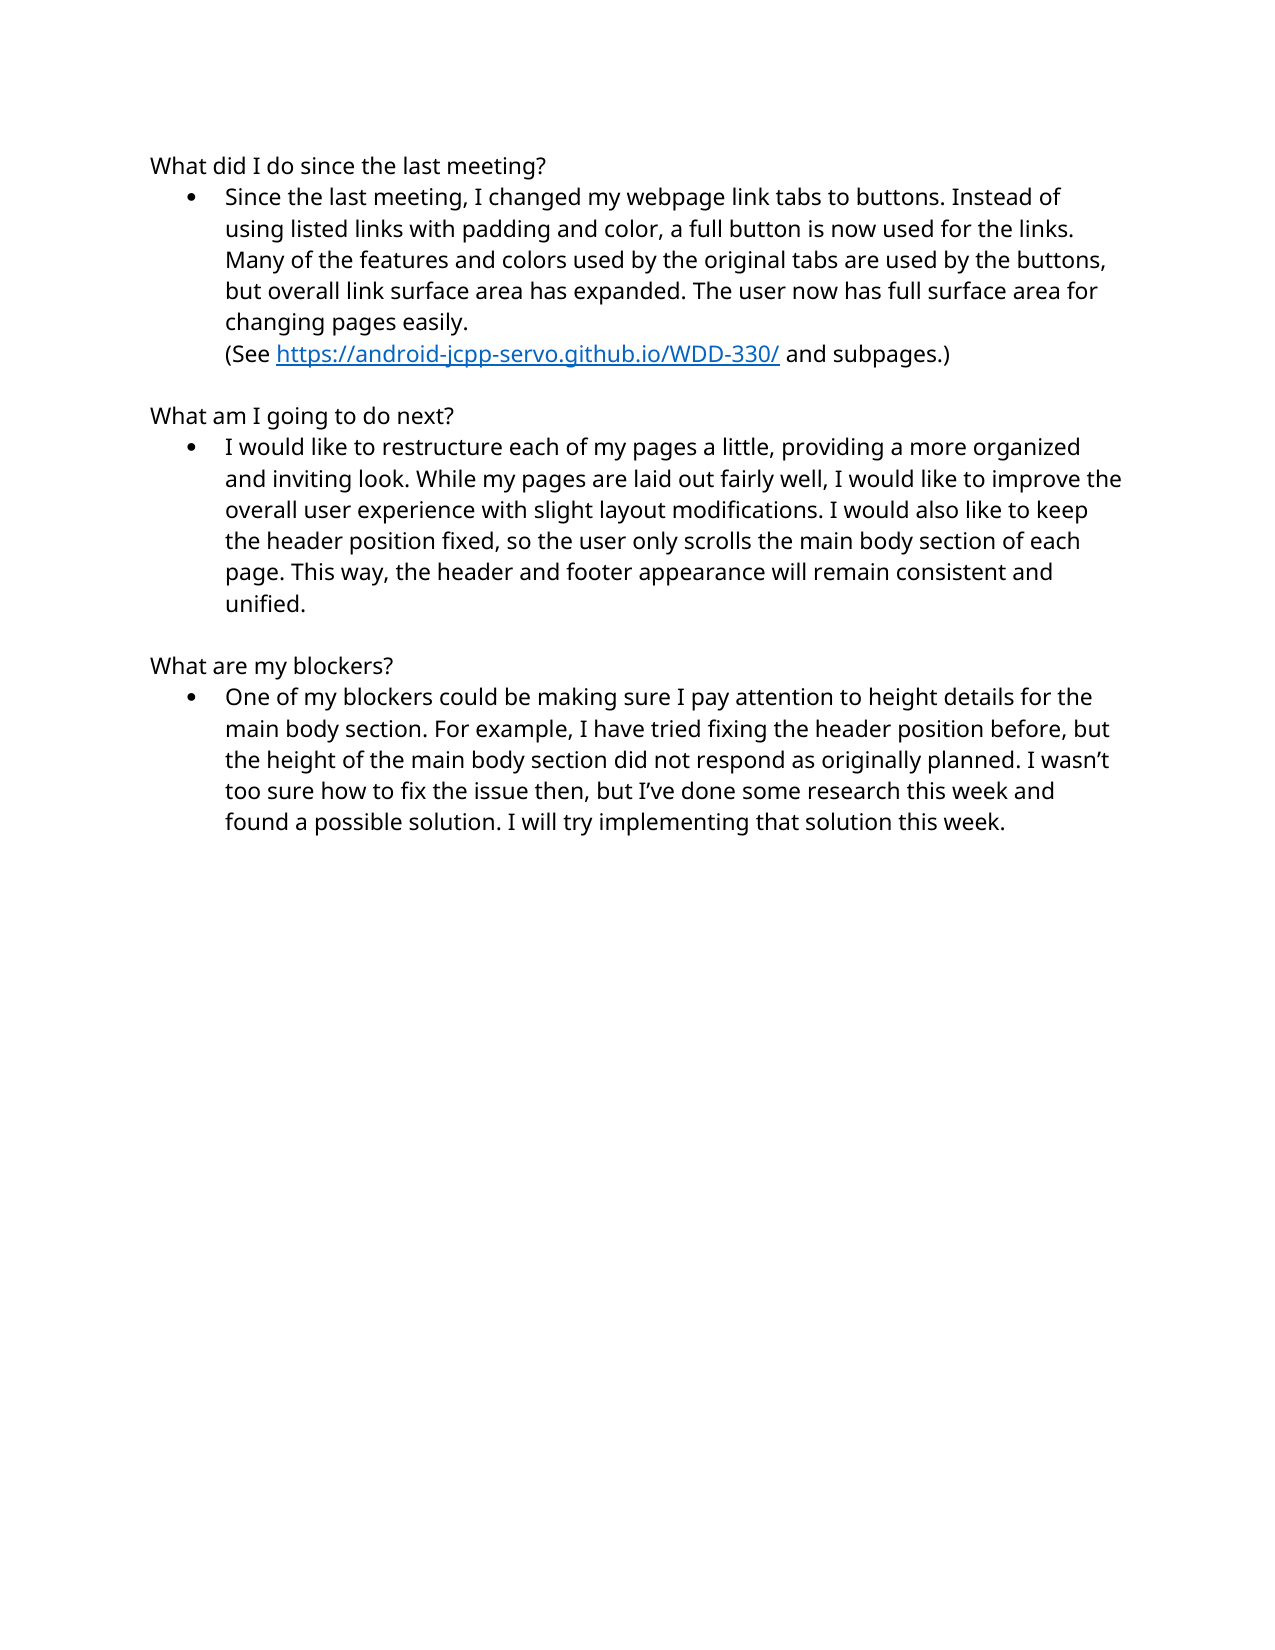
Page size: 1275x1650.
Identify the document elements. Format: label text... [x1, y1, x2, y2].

list Since the last meeting, I changed my webpage link tabs to buttons. Instead of using listed links with padding and color, a full button is now used for the links. Many of the features and colors used by the original tabs are used by the buttons, but overall link surface area has expanded. The user now has full surface area for changing pages easily. [187, 181, 1125, 337]
text What are my blockers? [150, 650, 1125, 681]
list One of my blockers could be making sure I pay attention to height details for the main body section. For example, I have tried fixing the header position before, but the height of the main body section did not respond as originally planned. I wasn’t too sure how to fix the issue then, but I’ve done some research this week and found a possible solution. I will try implementing that solution this week. [187, 681, 1125, 837]
list (See https://android-jcpp-servo.github.io/WDD-330/ and subpages.) [225, 337, 1125, 369]
text What did I do since the last meeting? [150, 150, 1125, 181]
list I would like to restructure each of my pages a little, providing a more organized and inviting look. While my pages are laid out fairly well, I would like to improve the overall user experience with slight layout modifications. I would also like to keep the header position fixed, so the user only scrolls the main body section of each page. This way, the header and footer appearance will remain consistent and unified. [187, 431, 1125, 619]
text What am I going to do next? [150, 400, 1125, 431]
